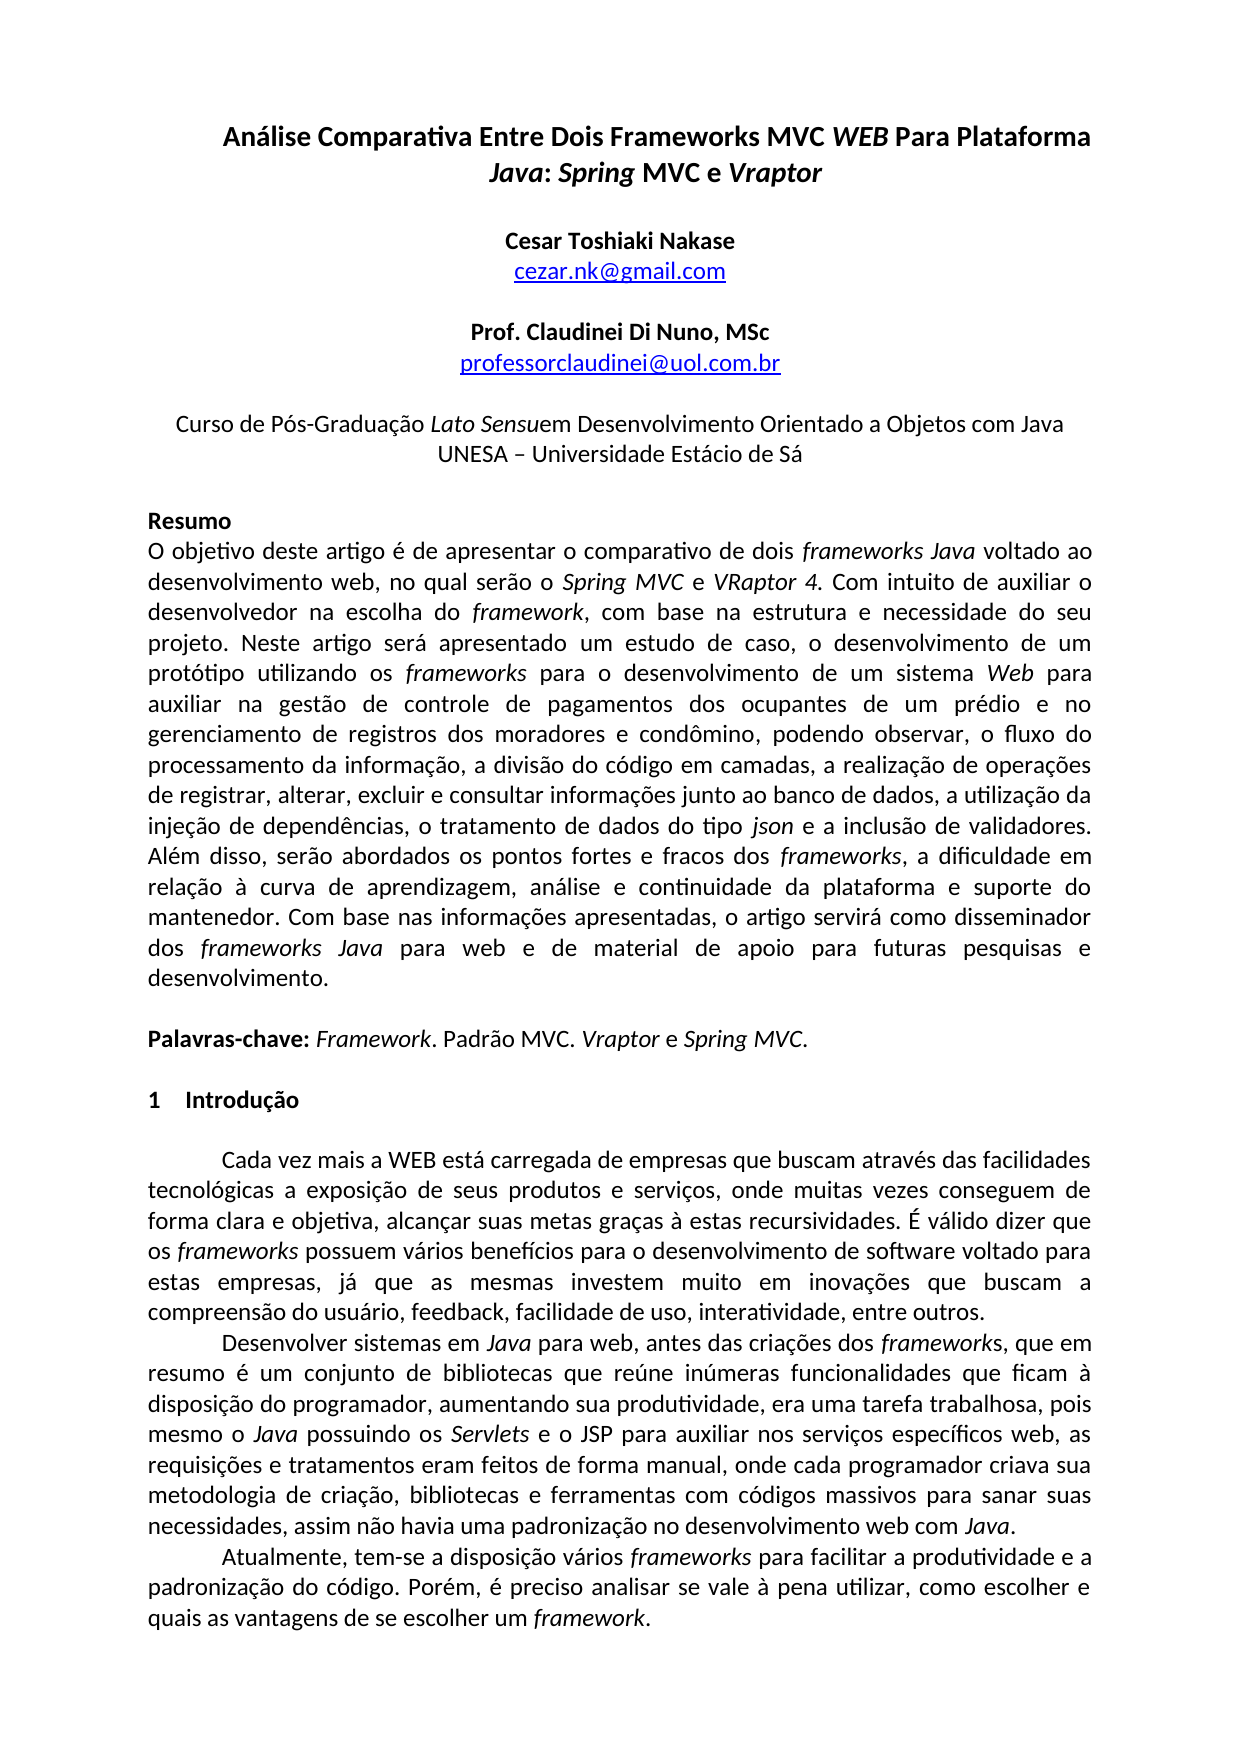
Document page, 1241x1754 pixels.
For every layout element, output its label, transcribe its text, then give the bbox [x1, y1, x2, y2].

text Cada vez mais a WEB está carregada de empresas que buscam através das facilidades tecnológicas a exposição de seus produtos e serviços, onde muitas vezes conseguem de forma clara e objetiva, alcançar suas metas graças à estas recursividades. É válido dizer que os frameworks possuem vários benefícios para o desenvolvimento de software voltado para estas empresas, já que as mesmas investem muito em inovações que buscam a compreensão do usuário, feedback, facilidade de uso, interatividade, entre outros. [148, 1144, 1092, 1327]
text O objetivo deste artigo é de apresentar o comparativo de dois frameworks Java voltado ao desenvolvimento web, no qual serão o Spring MVC e VRaptor 4. Com intuito de auxiliar o desenvolvedor na escolha do framework, com base na estrutura e necessidade do seu projeto. Neste artigo será apresentado um estudo de caso, o desenvolvimento de um protótipo utilizando os frameworks para o desenvolvimento de um sistema Web para auxiliar na gestão de controle de pagamentos dos ocupantes de um prédio e no gerenciamento de registros dos moradores e condômino, podendo observar, o fluxo do processamento da informação, a divisão do código em camadas, a realização de operações de registrar, alterar, excluir e consultar informações junto ao banco de dados, a utilização da injeção de dependências, o tratamento de dados do tipo json e a inclusão de validadores. Além disso, serão abordados os pontos fortes e fracos dos frameworks, a dificuldade em relação à curva de aprendizagem, análise e continuidade da plataforma e suporte do mantenedor. Com base nas informações apresentadas, o artigo servirá como disseminador dos frameworks Java para web e de material de apoio para futuras pesquisas e desenvolvimento. [148, 535, 1092, 993]
text Prof. Claudinei Di Nuno, MSc [148, 317, 1092, 347]
text UNESA – Universidade Estácio de Sá [148, 439, 1092, 469]
text professorclaudinei@uol.com.br [148, 347, 1092, 378]
text Palavras-chave: Framework. Padrão MVC. Vraptor e Spring MVC. [148, 1024, 1092, 1054]
text Cesar Toshiaki Nakase [148, 225, 1092, 256]
list Resumo [148, 505, 1092, 535]
text Atualmente, tem-se a disposição vários frameworks para facilitar a produtividade e a padronização do código. Porém, é preciso analisar se vale à pena utilizar, como escolher e quais as vantagens de se escolher um framework. [148, 1541, 1092, 1632]
text Análise Comparativa Entre Dois Frameworks MVC WEB Para Plataforma Java: Spring MVC e Vraptor [221, 118, 1092, 189]
list Introdução [148, 1085, 1092, 1115]
text Curso de Pós-Graduação Lato Sensuem Desenvolvimento Orientado a Objetos com Java [148, 408, 1092, 439]
text Desenvolver sistemas em Java para web, antes das criações dos frameworks, que em resumo é um conjunto de bibliotecas que reúne inúmeras funcionalidades que ficam à disposição do programador, aumentando sua produtividade, era uma tarefa trabalhosa, pois mesmo o Java possuindo os Servlets e o JSP para auxiliar nos serviços específicos web, as requisições e tratamentos eram feitos de forma manual, onde cada programador criava sua metodologia de criação, bibliotecas e ferramentas com códigos massivos para sanar suas necessidades, assim não havia uma padronização no desenvolvimento web com Java. [148, 1327, 1092, 1541]
text cezar.nk@gmail.com [148, 256, 1092, 286]
